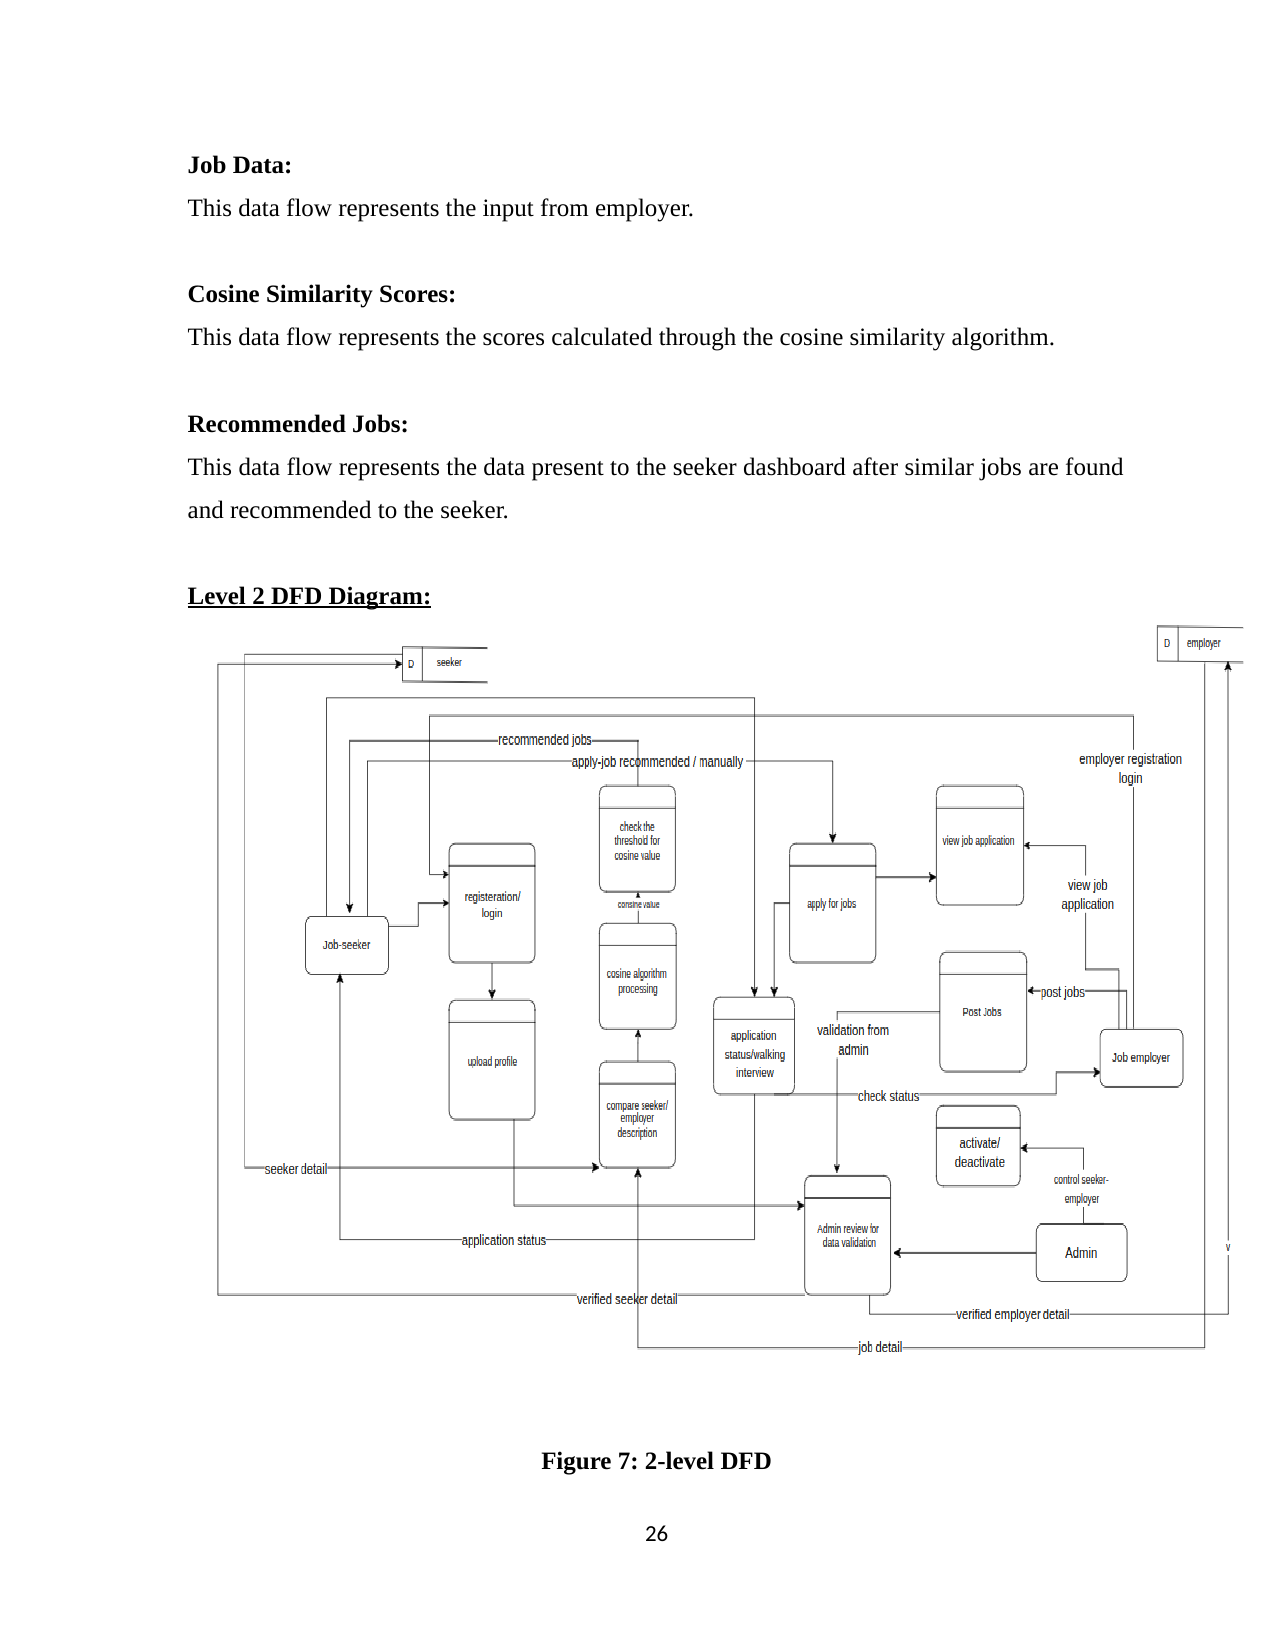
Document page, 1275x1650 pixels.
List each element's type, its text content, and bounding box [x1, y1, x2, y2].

text This data flow represents the scores calculated through the cosine similarity algorithm. [187, 322, 1125, 351]
text Cosine Similarity Scores: [187, 279, 1125, 308]
text This data flow represents the input from employer. [187, 193, 1125, 222]
text Level 2 DFD Diagram: [187, 581, 1125, 612]
picture [187, 612, 1271, 1368]
text This data flow represents the data present to the seeker dashboard after similar jobs are found and recommended to the seeker. [187, 452, 1125, 524]
text Recommended Jobs: [187, 409, 1125, 437]
text Figure 7: 2-level DFD [187, 1446, 1125, 1475]
text Job Data: [187, 150, 1125, 179]
